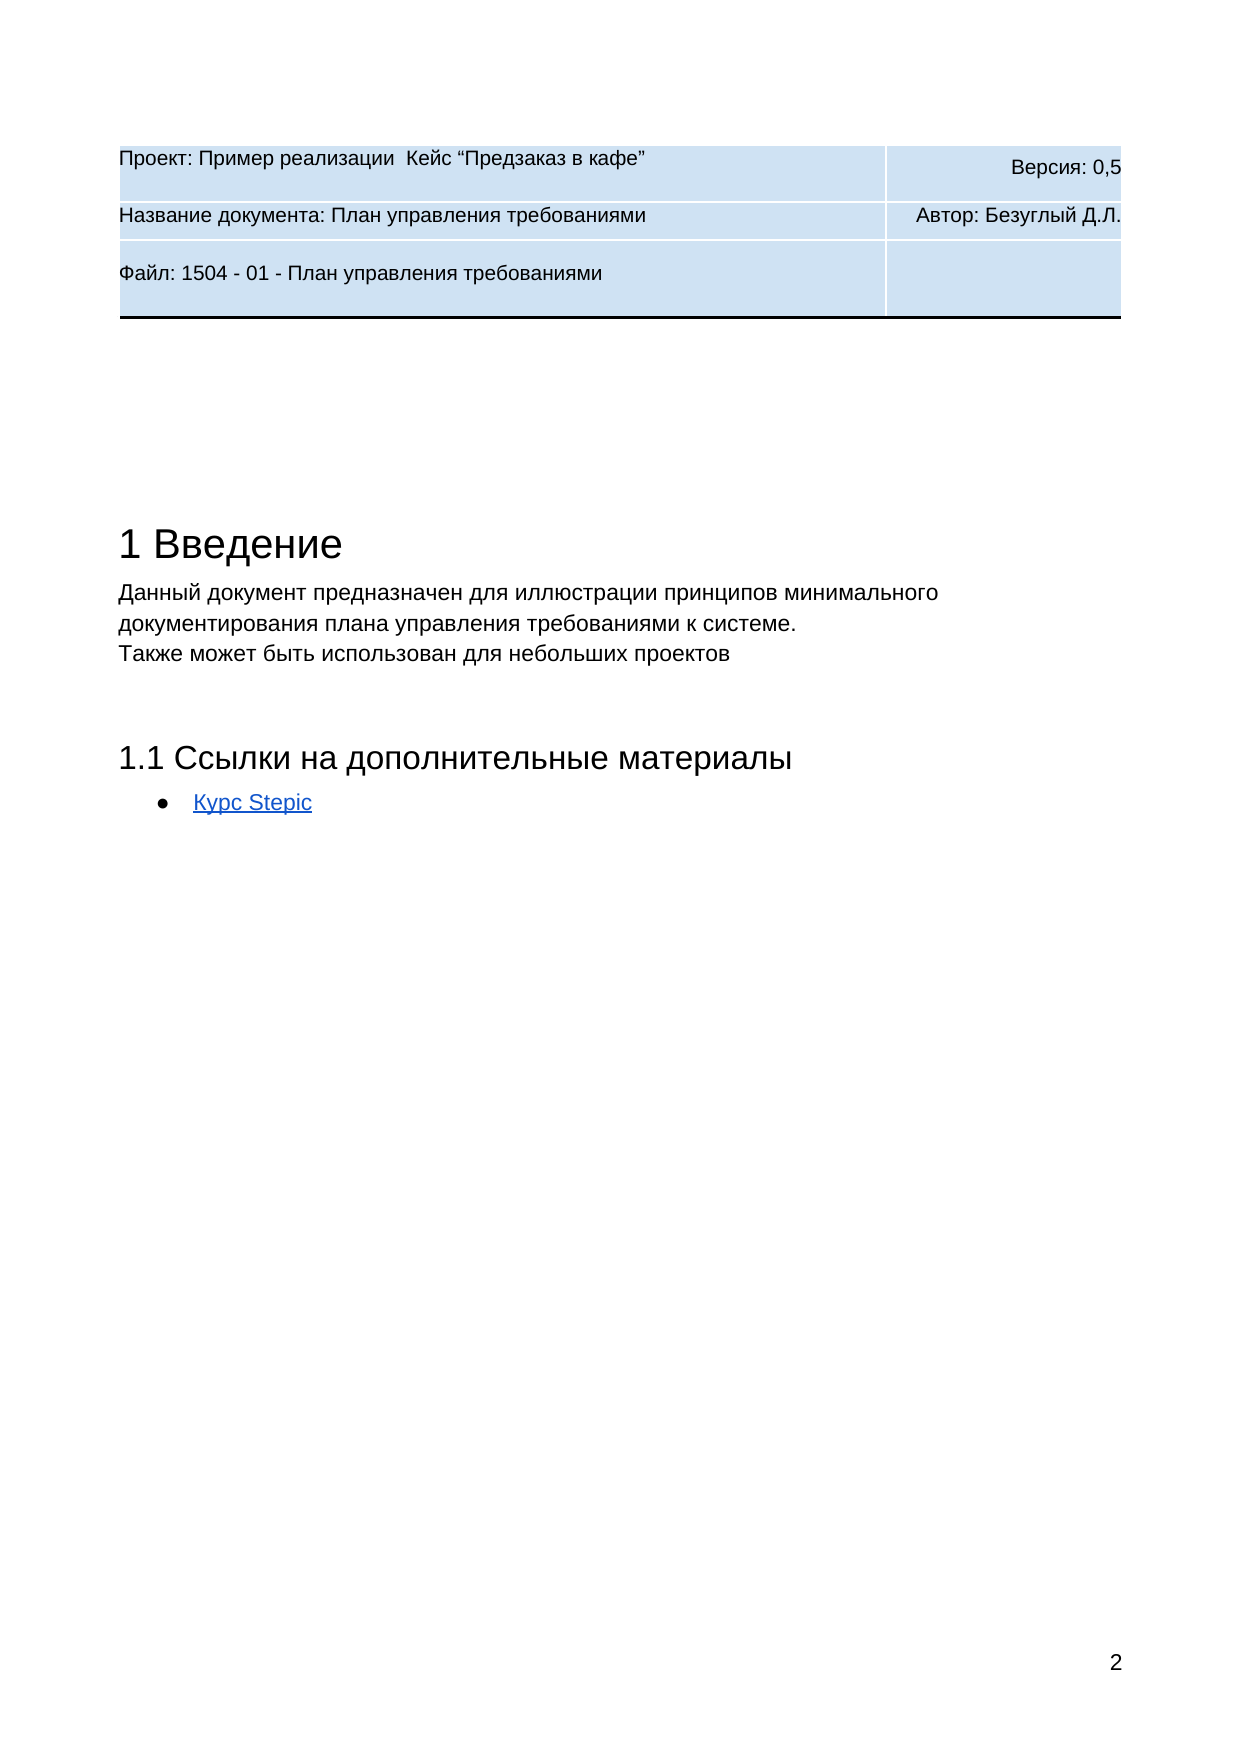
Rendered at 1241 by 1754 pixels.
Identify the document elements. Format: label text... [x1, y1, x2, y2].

text Также может быть использован для небольших проектов [118, 640, 1122, 666]
list Курс Stepic [156, 789, 1122, 815]
subtitle 1.1 Ссылки на дополнительные материалы [118, 738, 1122, 776]
text Данный документ предназначен для иллюстрации принципов минимального документирования плана управления требованиями к системе. [118, 579, 1122, 636]
subtitle 1 Введение [118, 519, 1122, 567]
